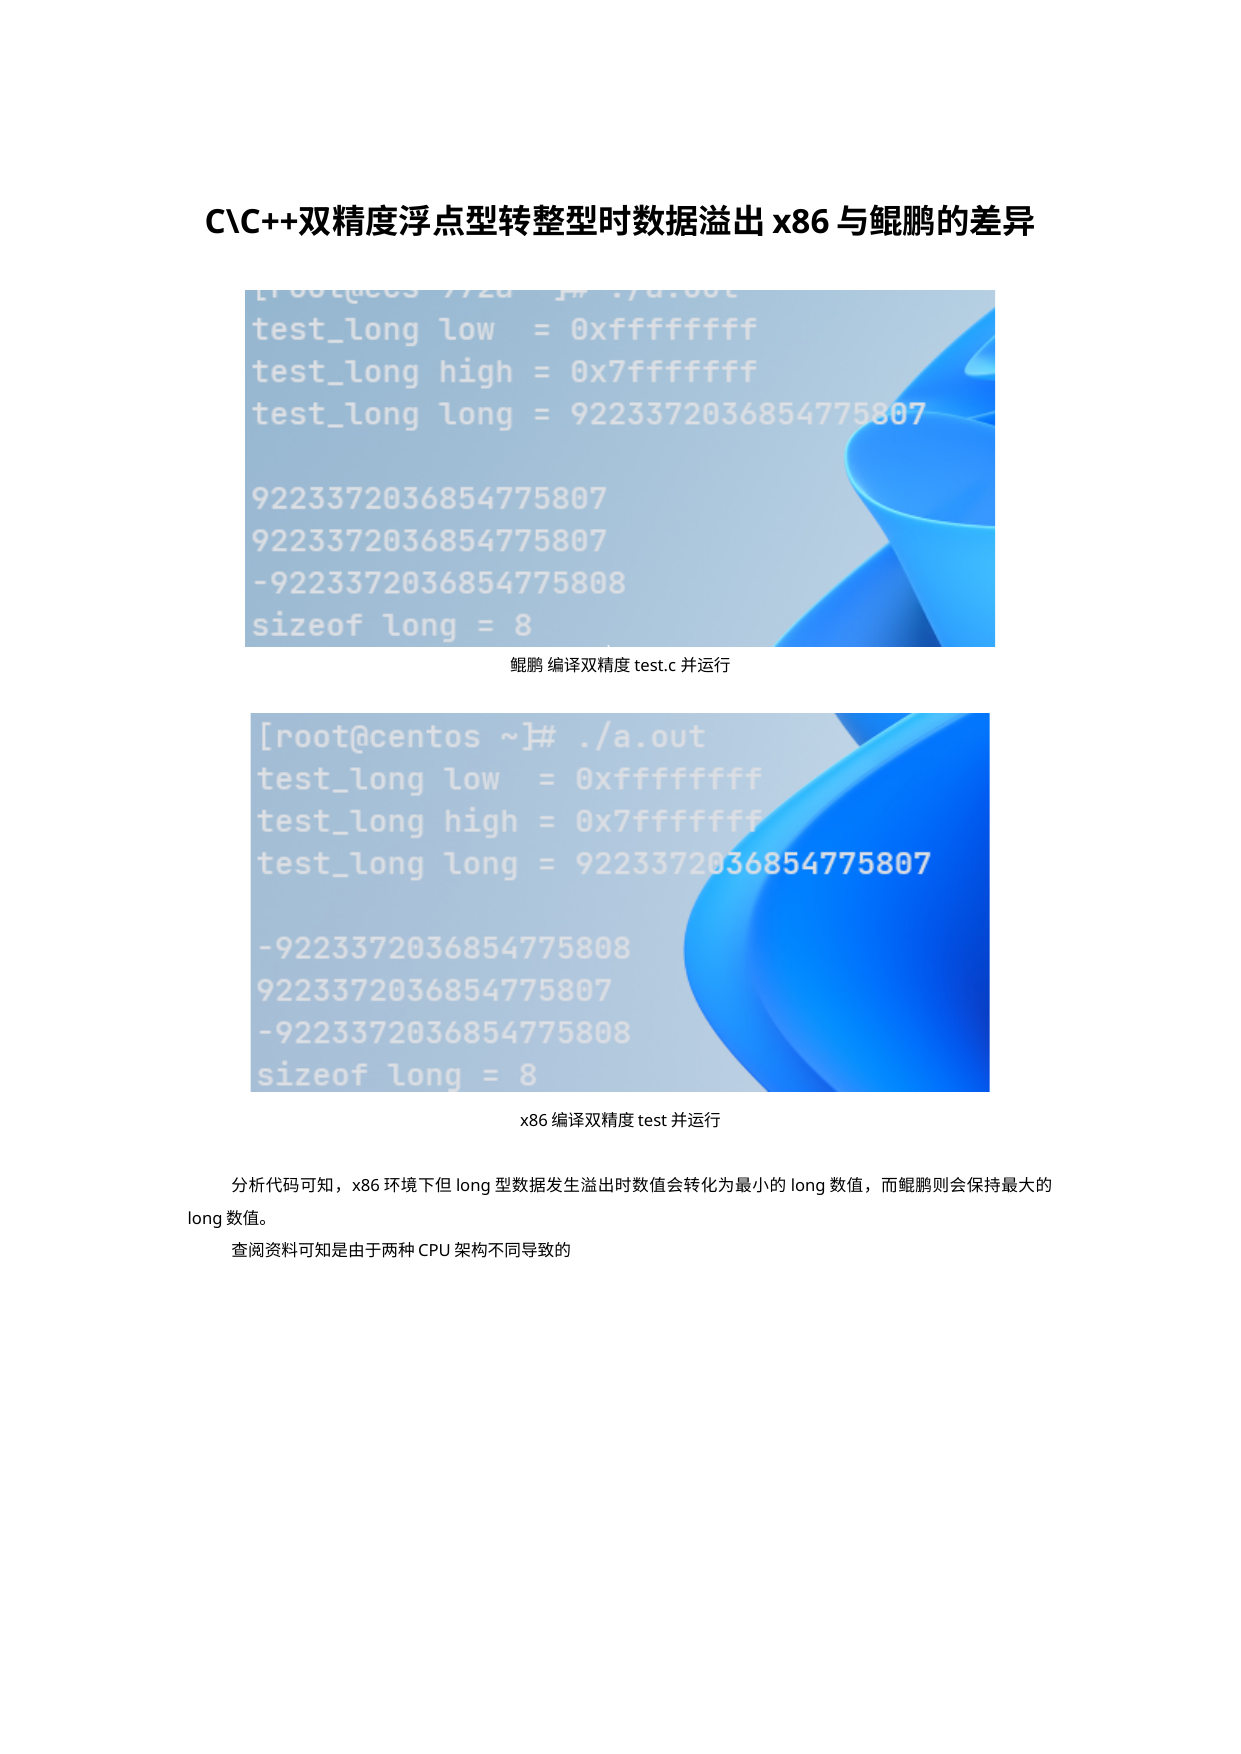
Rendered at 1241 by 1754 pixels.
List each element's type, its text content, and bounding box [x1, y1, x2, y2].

text 查阅资料可知是由于两种CPU架构不同导致的 [187, 1233, 1053, 1266]
picture [245, 290, 995, 647]
text x86编译双精度test并运行 [187, 1103, 1053, 1136]
title C\C++双精度浮点型转整型时数据溢出x86与鲲鹏的差异 [187, 187, 1053, 252]
picture [250, 713, 990, 1092]
text 分析代码可知，x86环境下但long型数据发生溢出时数值会转化为最小的long数值，而鲲鹏则会保持最大的long数值。 [187, 1168, 1053, 1233]
text 鲲鹏 编译双精度 test.c 并运行 [187, 648, 1053, 681]
